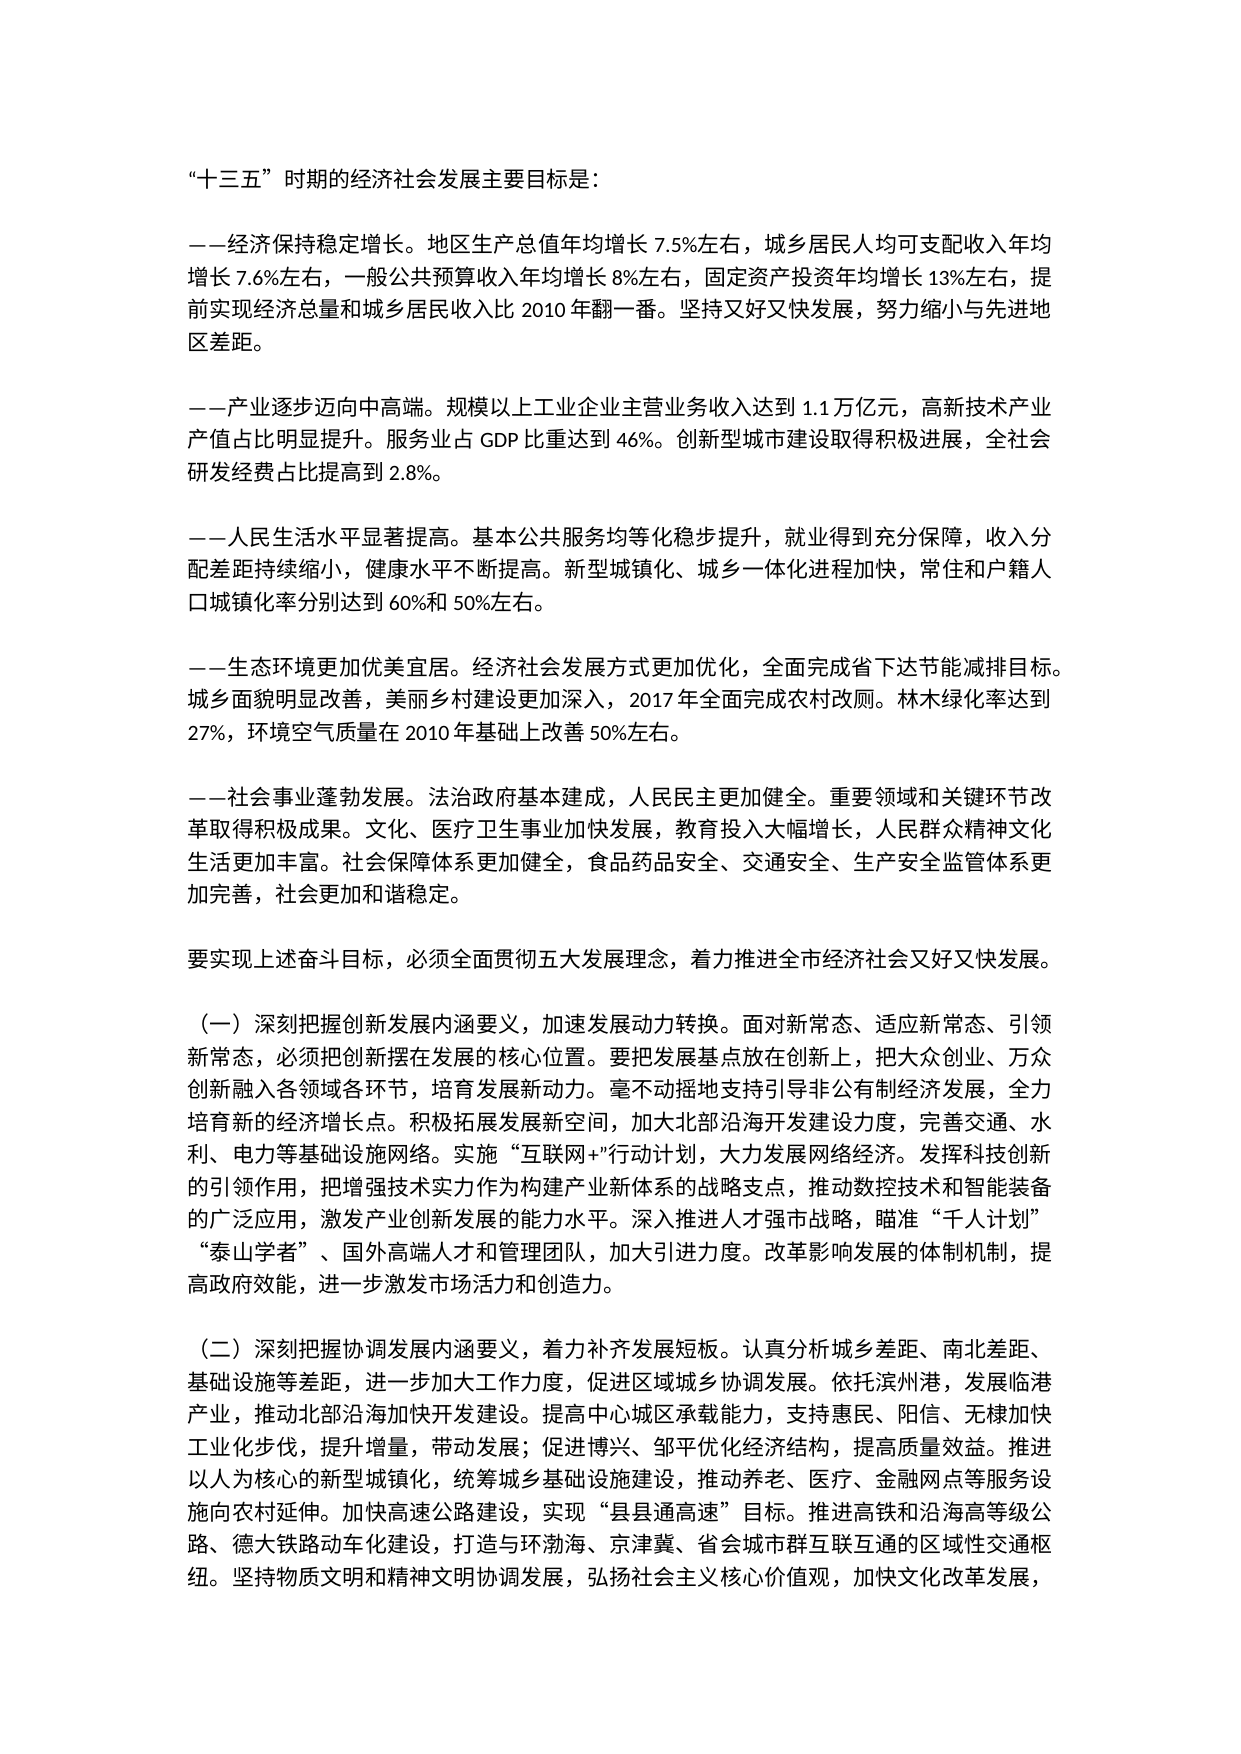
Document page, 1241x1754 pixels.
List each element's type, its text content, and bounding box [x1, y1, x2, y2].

text ——产业逐步迈向中高端。规模以上工业企业主营业务收入达到1.1万亿元，高新技术产业产值占比明显提升。服务业占GDP比重达到46%。创新型城市建设取得积极进展，全社会研发经费占比提高到2.8%。 [187, 389, 1053, 487]
text 要实现上述奋斗目标，必须全面贯彻五大发展理念，着力推进全市经济社会又好又快发展。 [187, 942, 1053, 974]
text （一）深刻把握创新发展内涵要义，加速发展动力转换。面对新常态、适应新常态、引领新常态，必须把创新摆在发展的核心位置。要把发展基点放在创新上，把大众创业、万众创新融入各领域各环节，培育发展新动力。毫不动摇地支持引导非公有制经济发展，全力培育新的经济增长点。积极拓展发展新空间，加大北部沿海开发建设力度，完善交通、水利、电力等基础设施网络。实施“互联网+”行动计划，大力发展网络经济。发挥科技创新的引领作用，把增强技术实力作为构建产业新体系的战略支点，推动数控技术和智能装备的广泛应用，激发产业创新发展的能力水平。深入推进人才强市战略，瞄准“千人计划”、“泰山学者”、国外高端人才和管理团队，加大引进力度。改革影响发展的体制机制，提高政府效能，进一步激发市场活力和创造力。 [187, 1007, 1053, 1299]
text ——社会事业蓬勃发展。法治政府基本建成，人民民主更加健全。重要领域和关键环节改革取得积极成果。文化、医疗卫生事业加快发展，教育投入大幅增长，人民群众精神文化生活更加丰富。社会保障体系更加健全，食品药品安全、交通安全、生产安全监管体系更加完善，社会更加和谐稳定。 [187, 779, 1053, 909]
text ——经济保持稳定增长。地区生产总值年均增长7.5%左右，城乡居民人均可支配收入年均增长7.6%左右，一般公共预算收入年均增长8%左右，固定资产投资年均增长13%左右，提前实现经济总量和城乡居民收入比2010年翻一番。坚持又好又快发展，努力缩小与先进地区差距。 [187, 227, 1053, 357]
text ——人民生活水平显著提高。基本公共服务均等化稳步提升，就业得到充分保障，收入分配差距持续缩小，健康水平不断提高。新型城镇化、城乡一体化进程加快，常住和户籍人口城镇化率分别达到60%和50%左右。 [187, 519, 1053, 617]
text “十三五”时期的经济社会发展主要目标是： [187, 162, 1053, 194]
text ——生态环境更加优美宜居。经济社会发展方式更加优化，全面完成省下达节能减排目标。城乡面貌明显改善，美丽乡村建设更加深入，2017年全面完成农村改厕。林木绿化率达到27%，环境空气质量在2010年基础上改善50%左右。 [187, 649, 1053, 747]
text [187, 1332, 1053, 1592]
